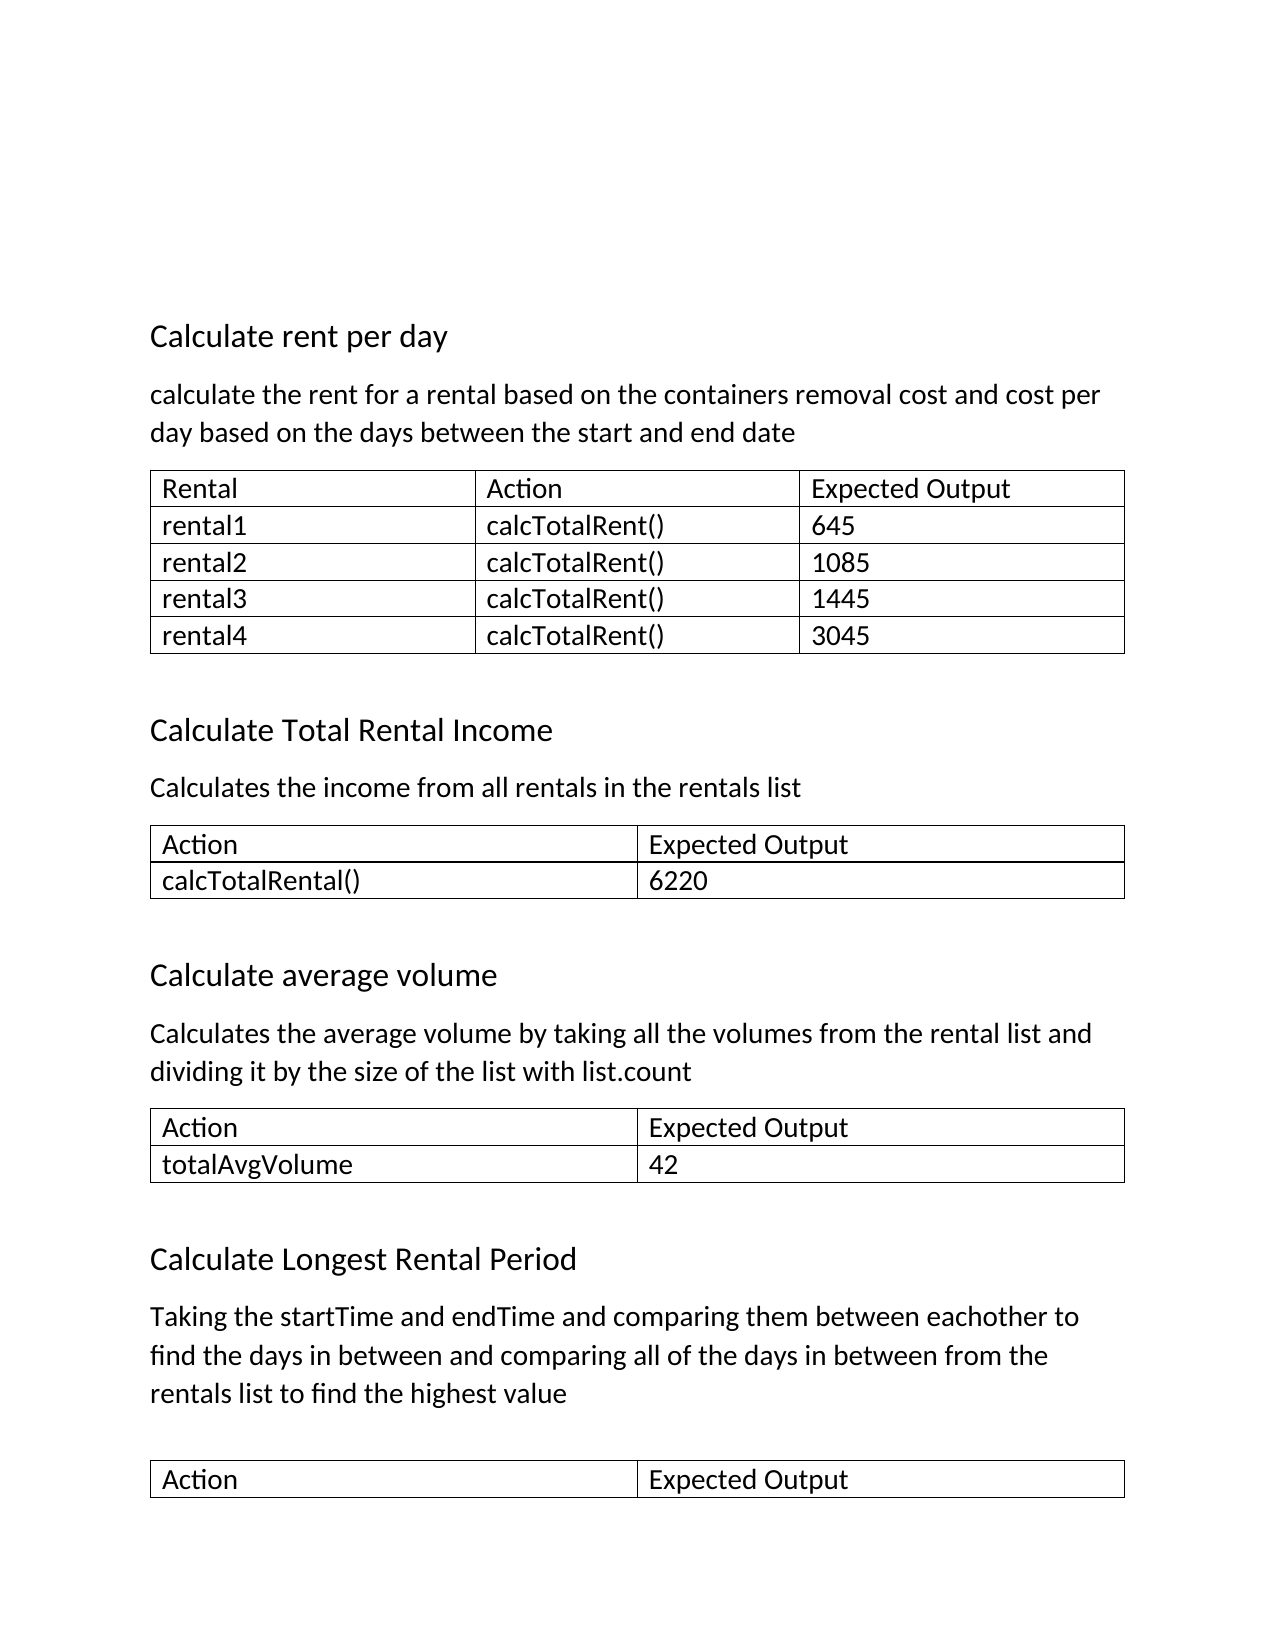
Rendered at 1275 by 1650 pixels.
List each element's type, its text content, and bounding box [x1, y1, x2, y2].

table_cell 1085 [800, 544, 1124, 579]
table_header Action [151, 1461, 637, 1497]
text Calculates the average volume by taking all the volumes from the rental list and dividing it by the size of the list with list.count [150, 1015, 1125, 1089]
table_cell rental3 [151, 581, 475, 616]
table_cell calcTotalRent() [476, 617, 799, 653]
text Calculate average volume [150, 954, 1125, 995]
table_cell totalAvgVolume [151, 1146, 637, 1182]
text Taking the startTime and endTime and comparing them between eachother to find the days in between and comparing all of the days in between from the rentals list to find the highest value [150, 1298, 1125, 1441]
text Calculate rent per day [150, 315, 1125, 356]
table_header Action [476, 471, 799, 506]
table_header Expected Output [638, 1461, 1124, 1497]
table_cell 3045 [800, 617, 1124, 653]
table_header Action [151, 1109, 637, 1145]
text Calculates the income from all rentals in the rentals list [150, 769, 1125, 805]
table_cell 42 [638, 1146, 1124, 1182]
text calculate the rent for a rental based on the containers removal cost and cost per day based on the days between the start and end date [150, 376, 1125, 450]
table_cell 645 [800, 507, 1124, 543]
table_header Expected Output [800, 471, 1124, 506]
table_cell rental4 [151, 617, 475, 653]
table_header Expected Output [638, 1109, 1124, 1145]
table_header Expected Output [638, 826, 1124, 861]
table_header Rental [151, 471, 475, 506]
table_cell 1445 [800, 581, 1124, 616]
table_cell calcTotalRental() [151, 863, 637, 898]
table_cell rental2 [151, 544, 475, 579]
text Calculate Longest Rental Period [150, 1238, 1125, 1278]
table_cell calcTotalRent() [476, 581, 799, 616]
table_cell calcTotalRent() [476, 544, 799, 579]
text Calculate Total Rental Income [150, 709, 1125, 750]
table_cell calcTotalRent() [476, 507, 799, 543]
table_header Action [151, 826, 637, 861]
table_cell rental1 [151, 507, 475, 543]
table_cell 6220 [638, 863, 1124, 898]
